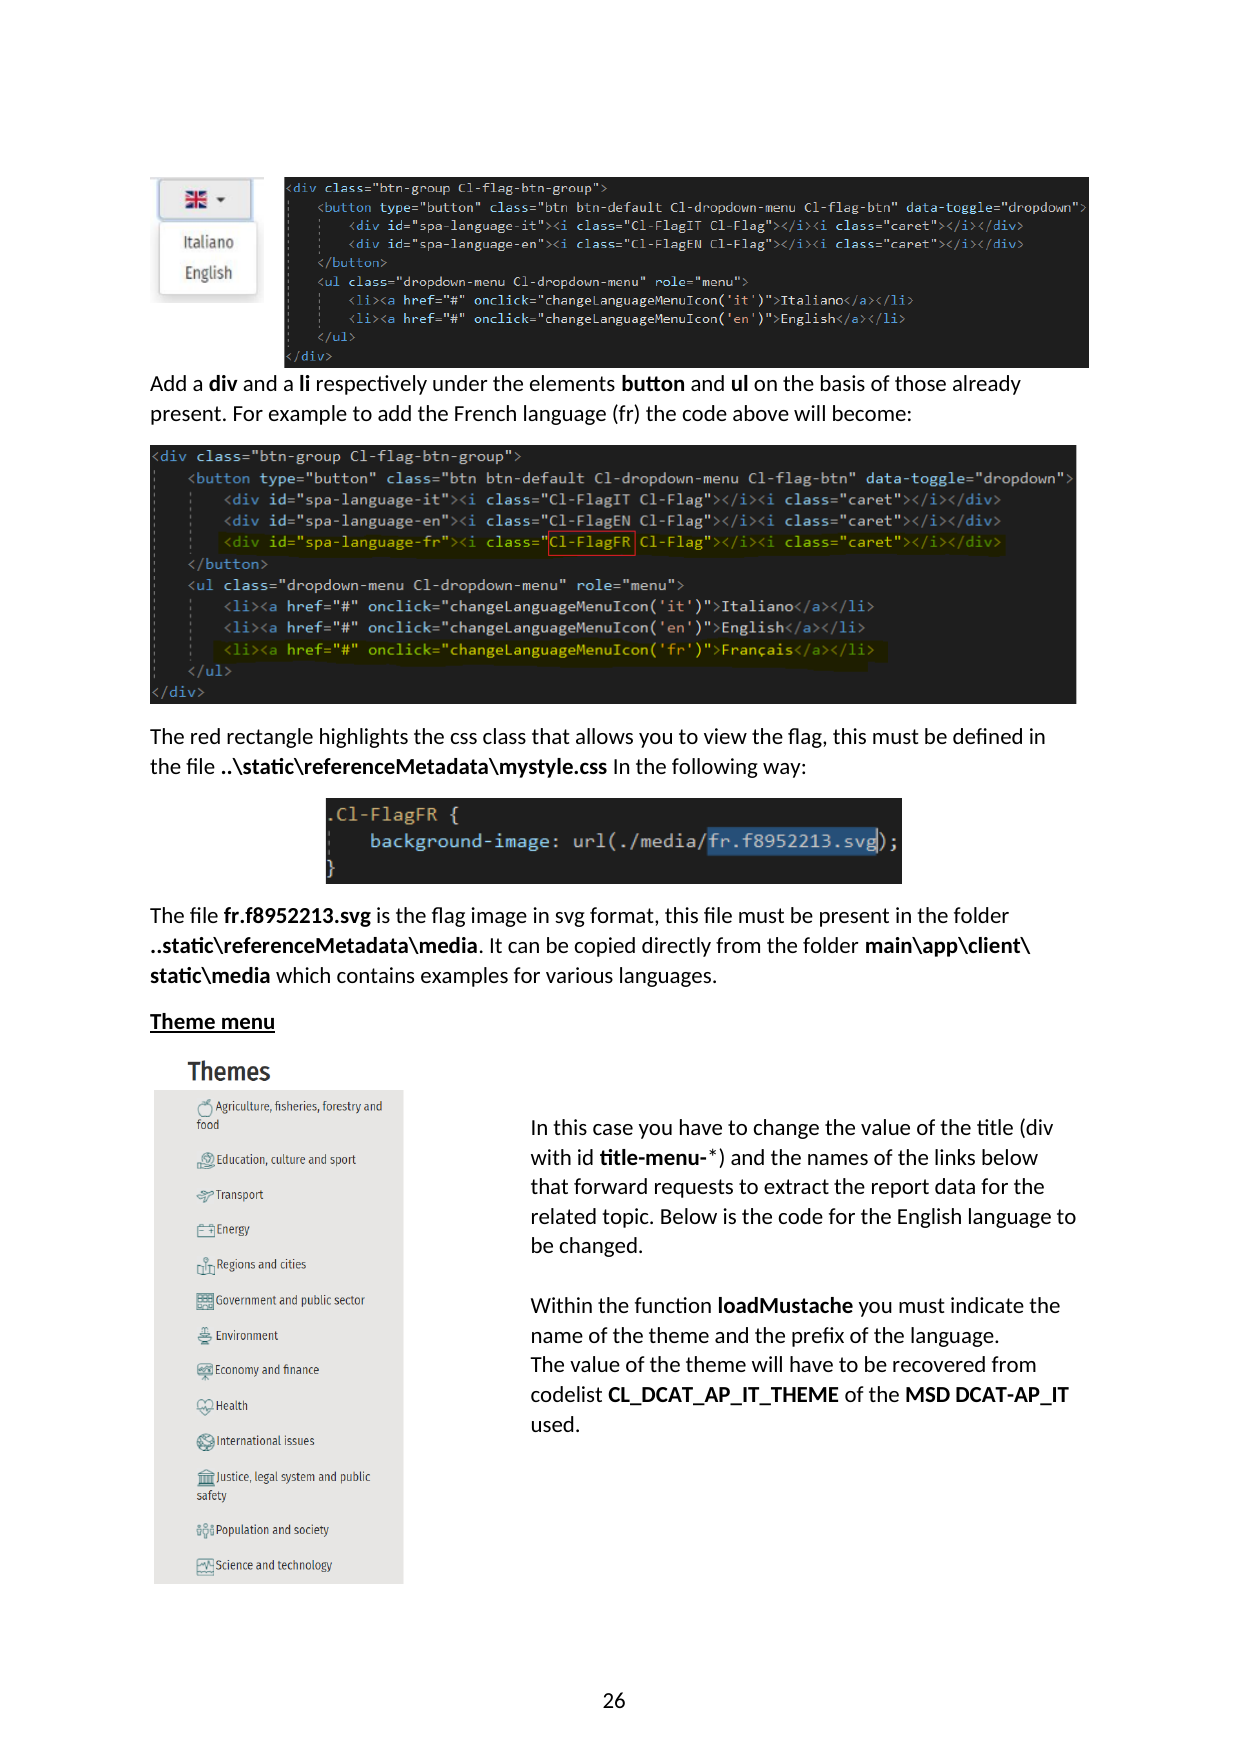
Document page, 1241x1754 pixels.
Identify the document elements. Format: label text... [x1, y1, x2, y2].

picture [284, 177, 1089, 368]
picture [325, 798, 902, 884]
table_header [139, 177, 273, 369]
table_header In this case you have to change the value of the title (div with id title-menu-*) and the names of the links below that forward requests to extract the report data for the related topic. Below is the code for the English language to be changed. Within the function loadMustache you must indicate the name of the theme and the prefix of the language. The value of the theme will have to be recovered from codelist CL_DCAT_AP_IT_THEME of the MSD DCAT-AP_IT used. [519, 1054, 1089, 1618]
picture [150, 1053, 408, 1587]
picture [150, 445, 1077, 704]
text The file fr.f8952213.svg is the flag image in svg format, this file must be present in the folder ..static\referenceMetadata\media. It can be copied directly from the folder main\app\client\static\media which contains examples for various languages. [150, 901, 1078, 989]
text Theme menu [150, 1007, 1078, 1035]
table_header [273, 177, 1089, 369]
text Add a div and a li respectively under the elements button and ul on the basis of those already present. For example to add the French language (fr) the code above will become: [150, 369, 1078, 427]
table_header [139, 1054, 519, 1618]
picture [150, 177, 264, 303]
text The red rectangle highlights the css class that allows you to view the flag, this must be defined in the file ..\static\referenceMetadata\mystyle.css In the following way: [150, 722, 1078, 780]
